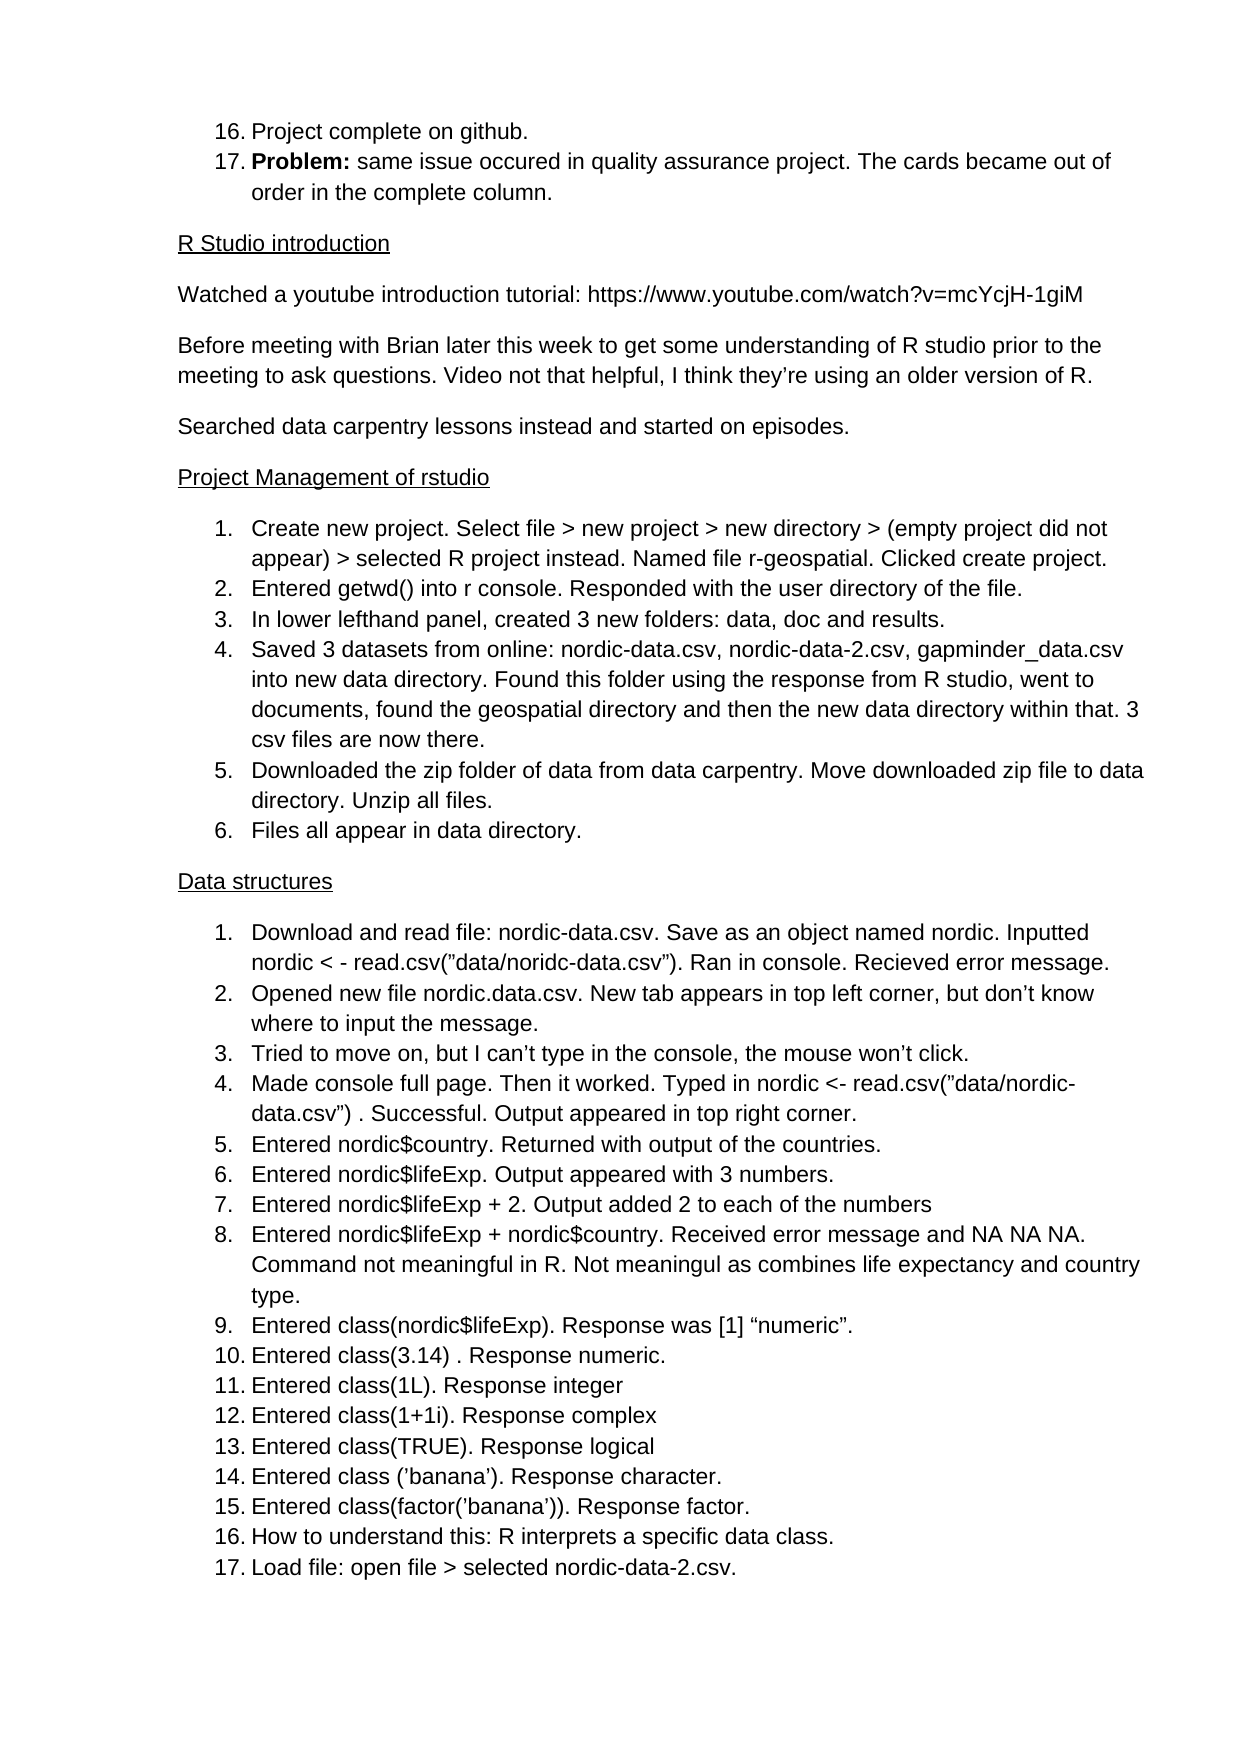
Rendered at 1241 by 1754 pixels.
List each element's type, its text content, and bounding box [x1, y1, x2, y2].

list Entered class(1L). Response integer [214, 1372, 1152, 1399]
list Entered getwd() into r console. Responded with the user directory of the file. [214, 575, 1152, 602]
list Entered nordic$lifeExp + 2. Output added 2 to each of the numbers [214, 1191, 1152, 1217]
list Opened new file nordic.data.csv. New tab appears in top left corner, but don’t know where to input the message. [214, 979, 1152, 1036]
text Project Management of rstudio [177, 464, 1152, 490]
list Entered nordic$lifeExp + nordic$country. Received error message and NA NA NA. Command not meaningful in R. Not meaningul as combines life expectancy and country type. [214, 1221, 1152, 1308]
text R Studio introduction [177, 229, 1152, 256]
list Load file: open file > selected nordic-data-2.csv. [214, 1553, 1152, 1580]
text Data structures [177, 868, 1152, 894]
text Watched a youtube introduction tutorial: https://www.youtube.com/watch?v=mcYcjH-1giM [177, 281, 1152, 307]
list Entered class(TRUE). Response logical [214, 1433, 1152, 1459]
list Tried to move on, but I can’t type in the console, the mouse won’t click. [214, 1040, 1152, 1066]
text Searched data carpentry lessons instead and started on episodes. [177, 413, 1152, 439]
text Before meeting with Brian later this week to get some understanding of R studio prior to the meeting to ask questions. Video not that helpful, I think they’re using an older version of R. [177, 332, 1152, 388]
list Downloaded the zip folder of data from data carpentry. Move downloaded zip file to data directory. Unzip all files. [214, 757, 1152, 813]
list Files all appear in data directory. [214, 817, 1152, 843]
list Saved 3 datasets from online: nordic-data.csv, nordic-data-2.csv, gapminder_data.csv into new data directory. Found this folder using the response from R studio, went to documents, found the geospatial directory and then the new data directory within that. 3 csv files are now there. [214, 636, 1152, 753]
list Create new project. Select file > new project > new directory > (empty project did not appear) > selected R project instead. Named file r-geospatial. Clicked create project. [214, 515, 1152, 572]
list In lower lefthand panel, created 3 new folders: data, doc and results. [214, 606, 1152, 632]
list Project complete on github. [214, 118, 1152, 144]
list Entered class(factor(’banana’)). Response factor. [214, 1493, 1152, 1519]
list How to understand this: R interprets a specific data class. [214, 1523, 1152, 1550]
list Entered class (’banana’). Response character. [214, 1463, 1152, 1489]
list Problem: same issue occured in quality assurance project. The cards became out of order in the complete column. [214, 148, 1152, 205]
list Entered nordic$country. Returned with output of the countries. [214, 1131, 1152, 1157]
list Entered class(nordic$lifeExp). Response was [1] “numeric”. [214, 1312, 1152, 1338]
list Entered class(3.14) . Response numeric. [214, 1342, 1152, 1368]
list Entered class(1+1i). Response complex [214, 1402, 1152, 1429]
list Download and read file: nordic-data.csv. Save as an object named nordic. Inputted nordic < - read.csv(”data/noridc-data.csv”). Ran in console. Recieved error message. [214, 919, 1152, 976]
list Entered nordic$lifeExp. Output appeared with 3 numbers. [214, 1161, 1152, 1187]
list Made console full page. Then it worked. Typed in nordic <- read.csv(”data/nordic-data.csv”) . Successful. Output appeared in top right corner. [214, 1070, 1152, 1127]
